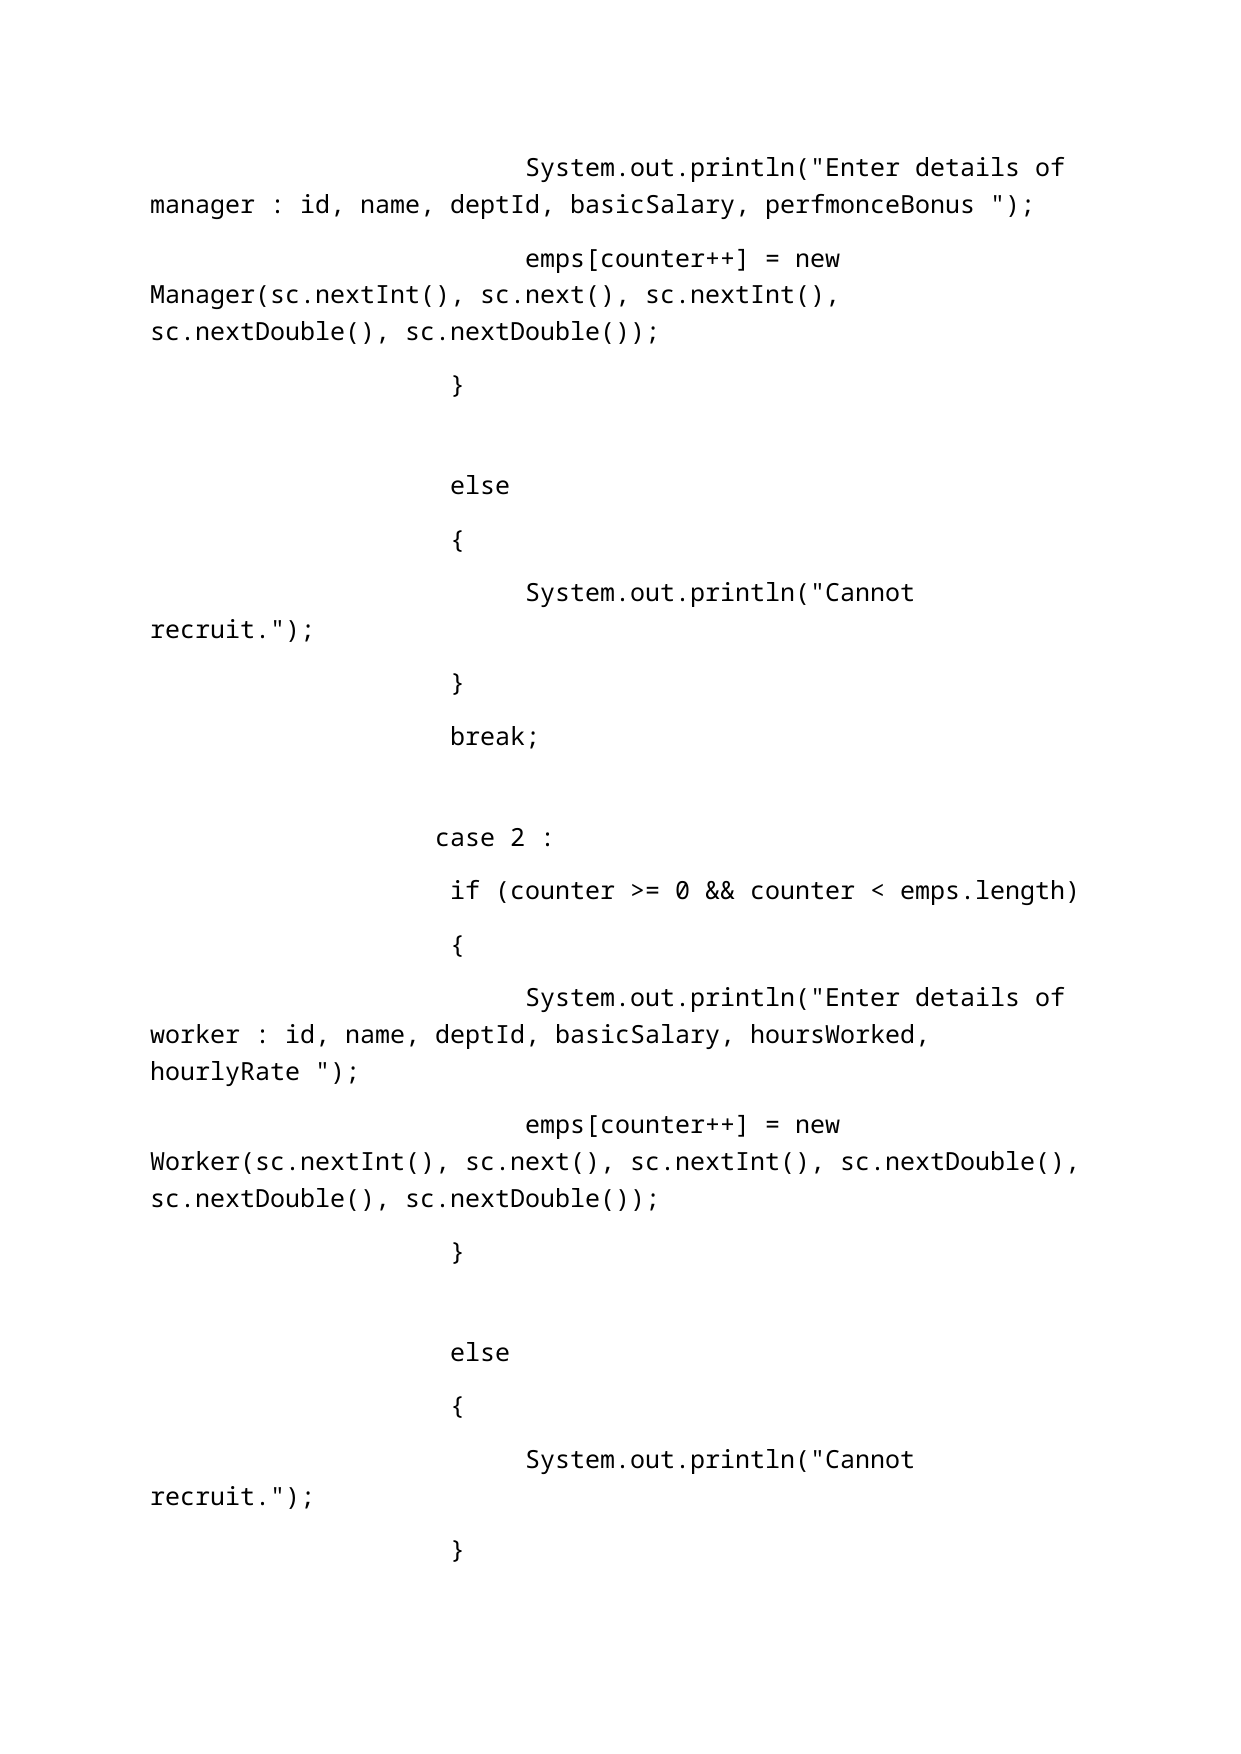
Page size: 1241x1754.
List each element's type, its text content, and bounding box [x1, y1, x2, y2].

text System.out.println("Enter details of manager : id, name, deptId, basicSalary, perfmonceBonus "); [150, 150, 1090, 221]
text } [150, 665, 1090, 699]
text else [150, 468, 1090, 502]
text } [150, 1234, 1090, 1268]
text break; [150, 718, 1090, 753]
text System.out.println("Cannot recruit."); [150, 575, 1090, 646]
text { [150, 521, 1090, 556]
text emps[counter++] = new Manager(sc.nextInt(), sc.next(), sc.nextInt(), sc.nextDouble(), sc.nextDouble()); [150, 240, 1090, 348]
text emps[counter++] = new Worker(sc.nextInt(), sc.next(), sc.nextInt(), sc.nextDouble(), sc.nextDouble(), sc.nextDouble()); [150, 1107, 1090, 1214]
text if (counter >= 0 && counter < emps.length) [150, 873, 1090, 907]
text } [150, 367, 1090, 401]
text System.out.println("Enter details of worker : id, name, deptId, basicSalary, hoursWorked, hourlyRate "); [150, 980, 1090, 1087]
text { [150, 926, 1090, 960]
text { [150, 1388, 1090, 1422]
text System.out.println("Cannot recruit."); [150, 1441, 1090, 1512]
text else [150, 1334, 1090, 1368]
text case 2 : [150, 819, 1090, 853]
text } [150, 1532, 1090, 1566]
